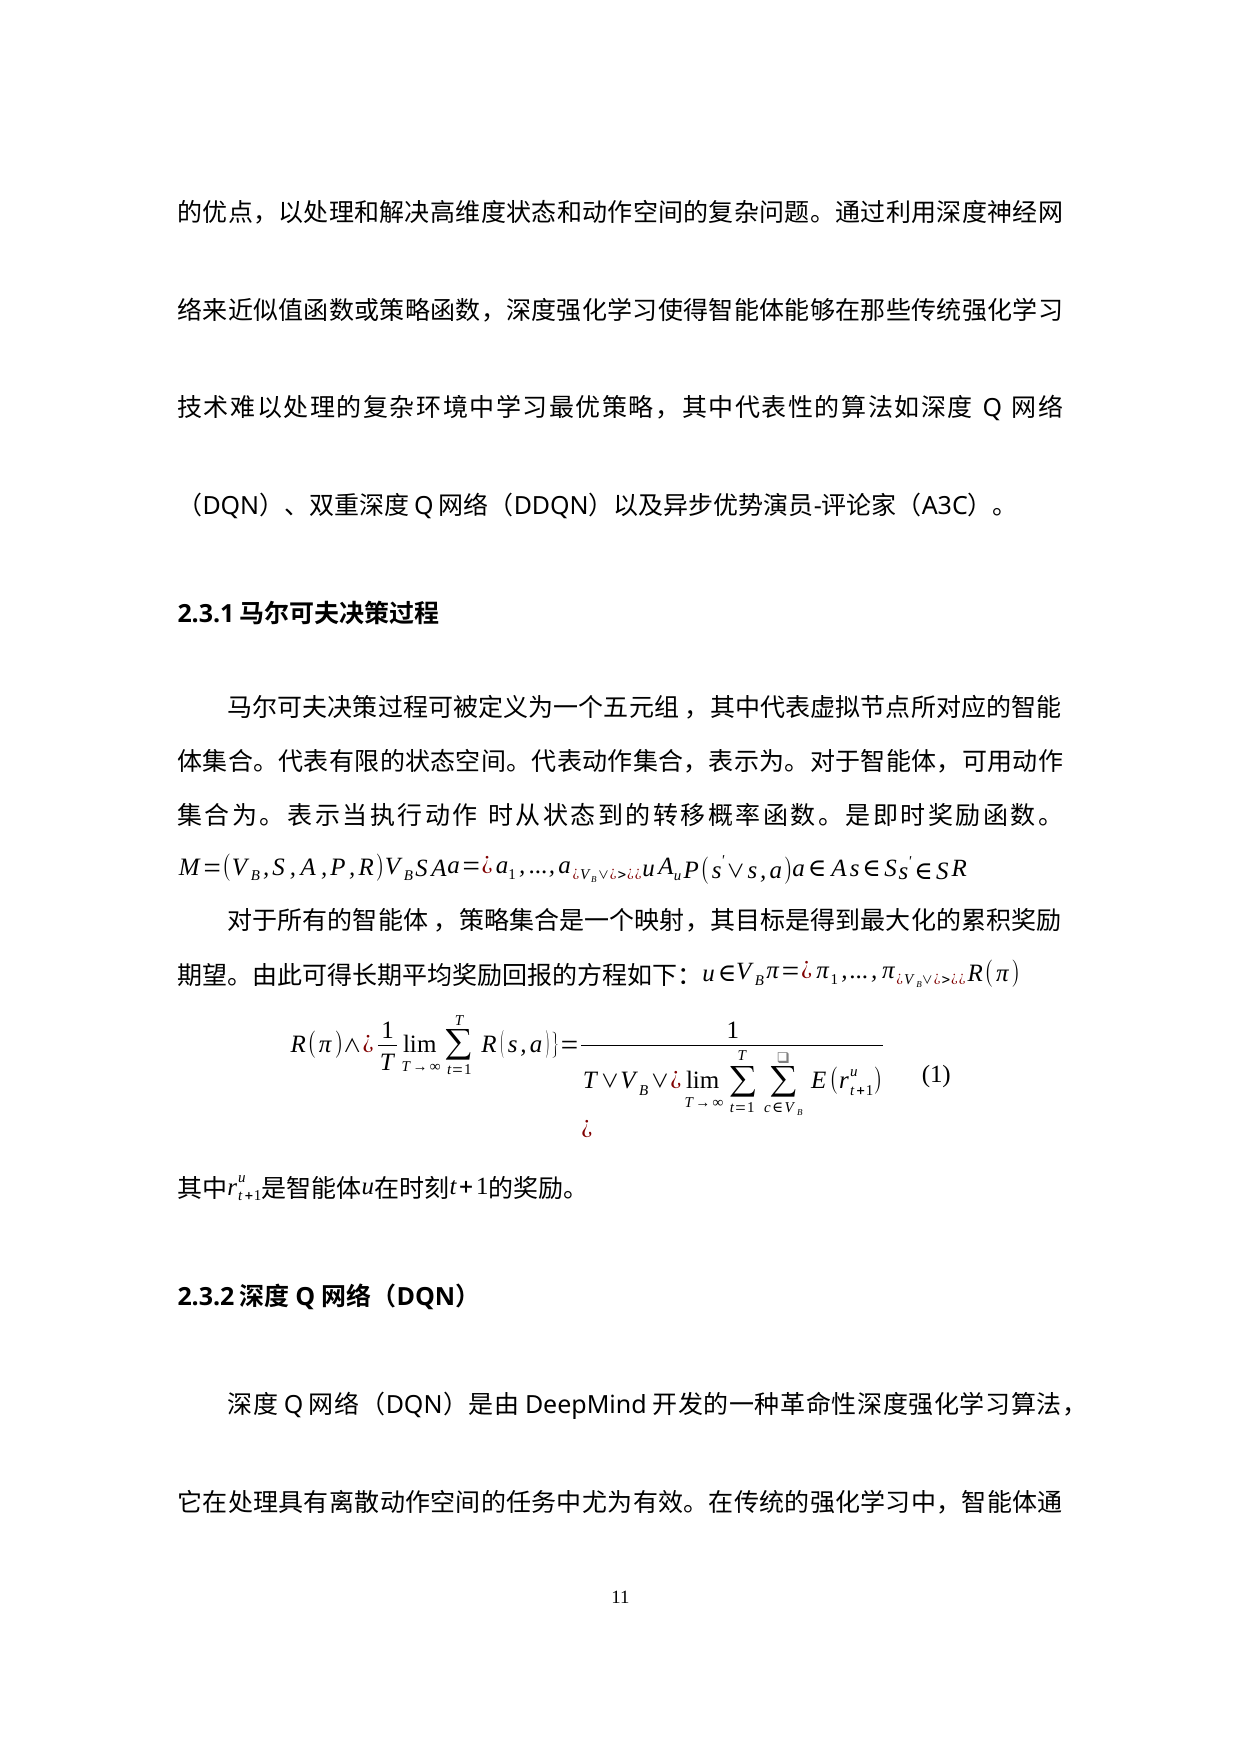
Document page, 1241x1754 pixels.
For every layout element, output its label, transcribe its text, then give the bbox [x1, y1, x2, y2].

text 对于所有的智能体 ，策略集合是一个映射，其目标是得到最大化的累积奖励期望。由此可得长期平均奖励回报的方程如下： [177, 901, 1063, 991]
subtitle 2.3.2深度 Q 网络（DQN） [177, 1262, 1063, 1327]
subtitle 2.3.1马尔可夫决策过程 [177, 579, 1063, 644]
text 马尔可夫决策过程可被定义为一个五元组 ，其中代表虚拟节点所对应的智能体集合。代表有限的状态空间。代表动作集合，表示为。对于智能体，可用动作集合为。表示当执行动作 时从状态到的转移概率函数。是即时奖励函数。 [177, 687, 1063, 886]
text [177, 178, 1063, 536]
text 其中是智能体在时刻的奖励。 [177, 1154, 1063, 1219]
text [177, 1370, 1063, 1533]
